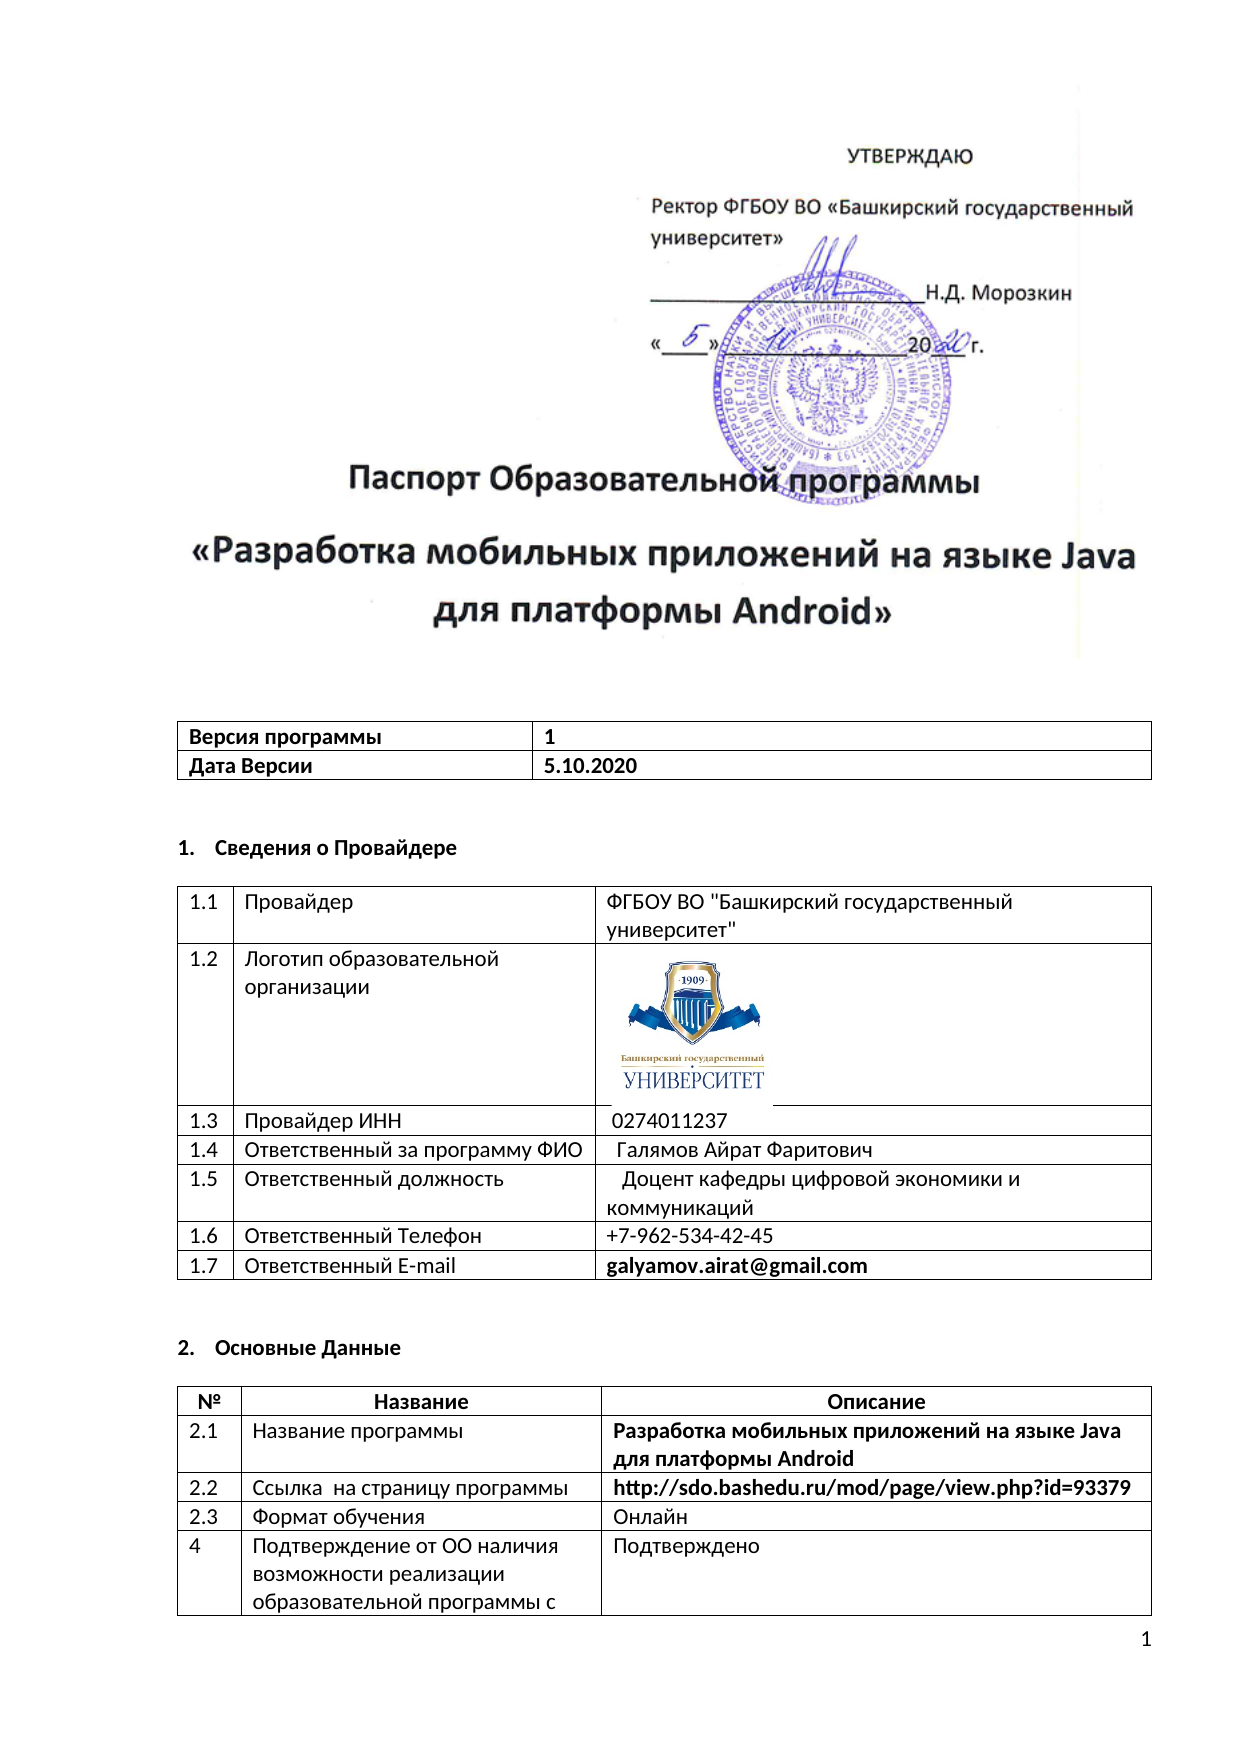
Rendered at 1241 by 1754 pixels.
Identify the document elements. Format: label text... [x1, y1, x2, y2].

table_cell galyamov.airat@gmail.com [596, 1251, 1151, 1279]
table_header Описание [602, 1387, 1151, 1415]
table_header Версия программы [178, 722, 532, 750]
picture [611, 944, 773, 1106]
table_header 1 [533, 722, 1151, 750]
table_cell +7-962-534-42-45 [596, 1222, 1151, 1250]
table_header Название [242, 1387, 601, 1415]
table_cell 1.7 [178, 1251, 233, 1279]
table_cell [596, 944, 611, 1105]
table_cell 5.10.2020 [533, 751, 1151, 779]
table_cell [773, 944, 1151, 1105]
table_cell Ссылка на страницу программы [242, 1473, 601, 1501]
table_header 1.1 [178, 887, 233, 943]
table_cell 0274011237 [596, 1106, 1151, 1134]
table_cell Подтверждено [602, 1531, 1151, 1615]
list Основные Данные [177, 1333, 1152, 1361]
picture [86, 60, 1189, 659]
table_cell 1.3 [178, 1106, 233, 1134]
table_cell Ответственный Е-mail [234, 1251, 595, 1279]
table_cell Провайдер ИНН [234, 1106, 595, 1134]
table_header Провайдер [234, 887, 595, 943]
table_header ФГБОУ ВО "Башкирский государственный университет" [596, 887, 1151, 943]
table_cell 2.2 [178, 1473, 241, 1501]
table_cell Ответственный за программу ФИО [234, 1136, 595, 1163]
table_cell 2.1 [178, 1416, 241, 1472]
table_cell 4 [178, 1531, 241, 1615]
table_cell 1.5 [178, 1165, 233, 1221]
table_cell 1.2 [178, 944, 233, 1105]
table_cell Название программы [242, 1416, 601, 1472]
table_cell Формат обучения [242, 1502, 601, 1530]
table_cell Ответственный должность [234, 1165, 595, 1221]
table_cell Логотип образовательной организации [234, 944, 595, 1105]
table_cell Онлайн [602, 1502, 1151, 1530]
table_cell 1.4 [178, 1136, 233, 1163]
list Сведения о Провайдере [177, 833, 1152, 861]
table_cell Ответственный Телефон [234, 1222, 595, 1250]
table_cell 2.3 [178, 1502, 241, 1530]
table_header № [178, 1387, 241, 1415]
table_cell Доцент кафедры цифровой экономики и коммуникаций [596, 1165, 1151, 1221]
table_cell Разработка мобильных приложений на языке Java для платформы Android [602, 1416, 1151, 1472]
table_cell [242, 1531, 601, 1615]
table_cell Дата Версии [178, 751, 532, 779]
table_cell Галямов Айрат Фаритович [596, 1136, 1151, 1163]
table_cell http://sdo.bashedu.ru/mod/page/view.php?id=93379 [602, 1473, 1151, 1501]
table_cell 1.6 [178, 1222, 233, 1250]
